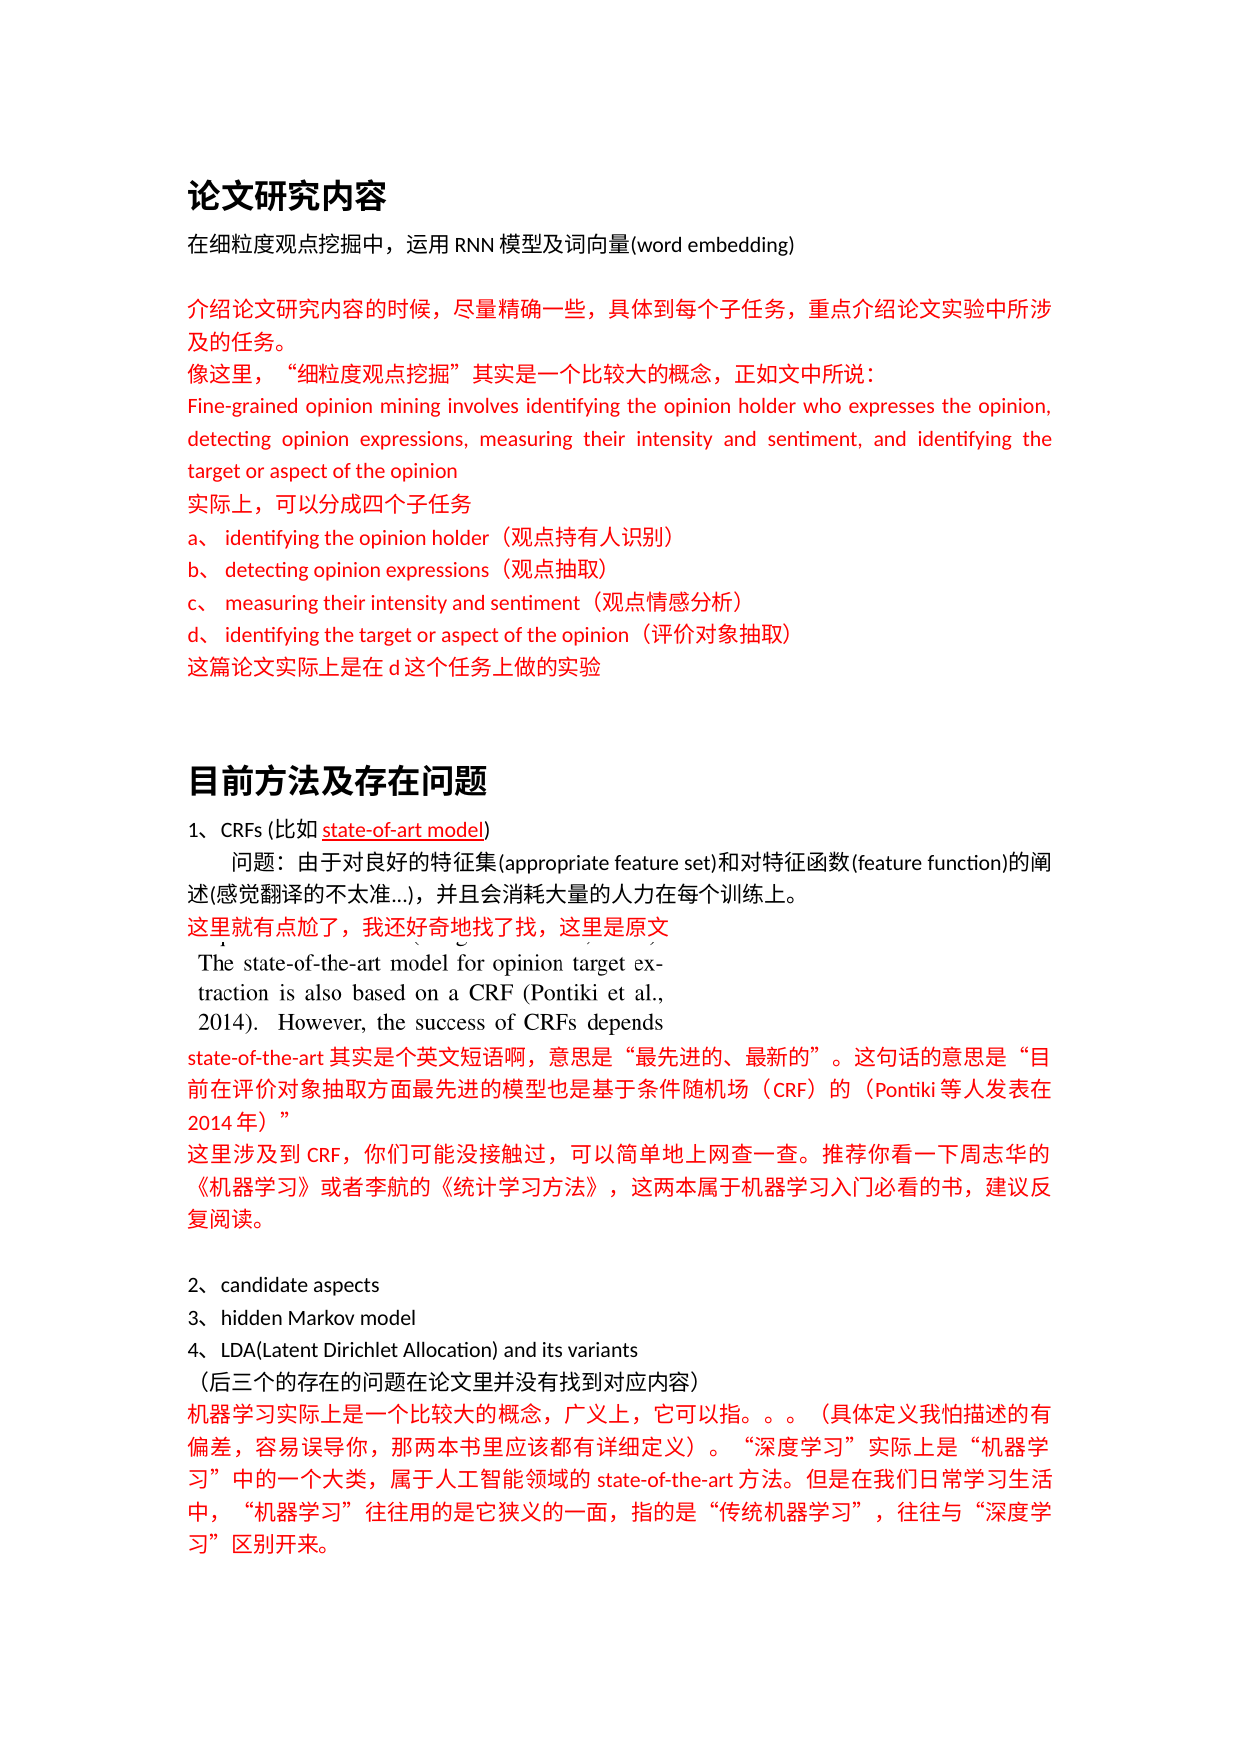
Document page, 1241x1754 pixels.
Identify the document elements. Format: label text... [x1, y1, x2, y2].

text 像这里，“细粒度观点挖掘”其实是一个比较大的概念，正如文中所说： [187, 357, 1053, 389]
text 论文研究内容 [187, 162, 1053, 227]
text 3、hidden Markov model [187, 1299, 1053, 1332]
text 2、candidate aspects [187, 1267, 1053, 1299]
list identifying the target or aspect of the opinion（评价对象抽取） [187, 617, 1053, 649]
text 目前方法及存在问题 [187, 747, 1053, 812]
text 实际上，可以分成四个子任务 [187, 487, 1053, 519]
list measuring their intensity and sentiment（观点情感分析） [187, 584, 1053, 617]
text 这里涉及到CRF，你们可能没接触过，可以简单地上网查一查。推荐你看一下周志华的《机器学习》或者李航的《统计学习方法》，这两本属于机器学习入门必看的书，建议反复阅读。 [187, 1137, 1053, 1234]
list detecting opinion expressions（观点抽取） [187, 552, 1053, 584]
text 这篇论文实际上是在d这个任务上做的实验 [187, 649, 1053, 682]
list identifying the opinion holder（观点持有人识别） [187, 519, 1053, 552]
text 机器学习实际上是一个比较大的概念，广义上，它可以指。。。（具体定义我怕描述的有偏差，容易误导你，那两本书里应该都有详细定义）。“深度学习”实际上是“机器学习”中的一个大类，属于人工智能领域的state-of-the-art方法。但是在我们日常学习生活中，“机器学习”往往用的是它狭义的一面，指的是“传统机器学习”，往往与“深度学习”区别开来。 [187, 1397, 1053, 1559]
text 问题：由于对良好的特征集(appropriate feature set)和对特征函数(feature function)的阐述(感觉翻译的不太准...)，并且会消耗大量的人力在每个训练上。 [187, 844, 1053, 909]
text 1、CRFs (比如state-of-art model) [187, 812, 1053, 844]
picture [187, 942, 673, 1039]
text Fine-grained opinion mining involves identifying the opinion holder who expresses the opinion, detecting opinion expressions, measuring their intensity and sentiment, and identifying the target or aspect of the opinion [187, 389, 1053, 487]
text （后三个的存在的问题在论文里并没有找到对应内容） [187, 1364, 1053, 1397]
text 这里就有点尬了，我还好奇地找了找，这里是原文 [187, 909, 1053, 942]
text 在细粒度观点挖掘中，运用RNN模型及词向量(word embedding) [187, 227, 1053, 259]
text 4、LDA(Latent Dirichlet Allocation) and its variants [187, 1332, 1053, 1364]
text 介绍论文研究内容的时候，尽量精确一些，具体到每个子任务，重点介绍论文实验中所涉及的任务。 [187, 292, 1053, 357]
text state-of-the-art 其实是个英文短语啊，意思是“最先进的、最新的”。这句话的意思是“目前在评价对象抽取方面最先进的模型也是基于条件随机场（CRF）的（Pontiki等人发表在2014年）” [187, 1039, 1053, 1137]
